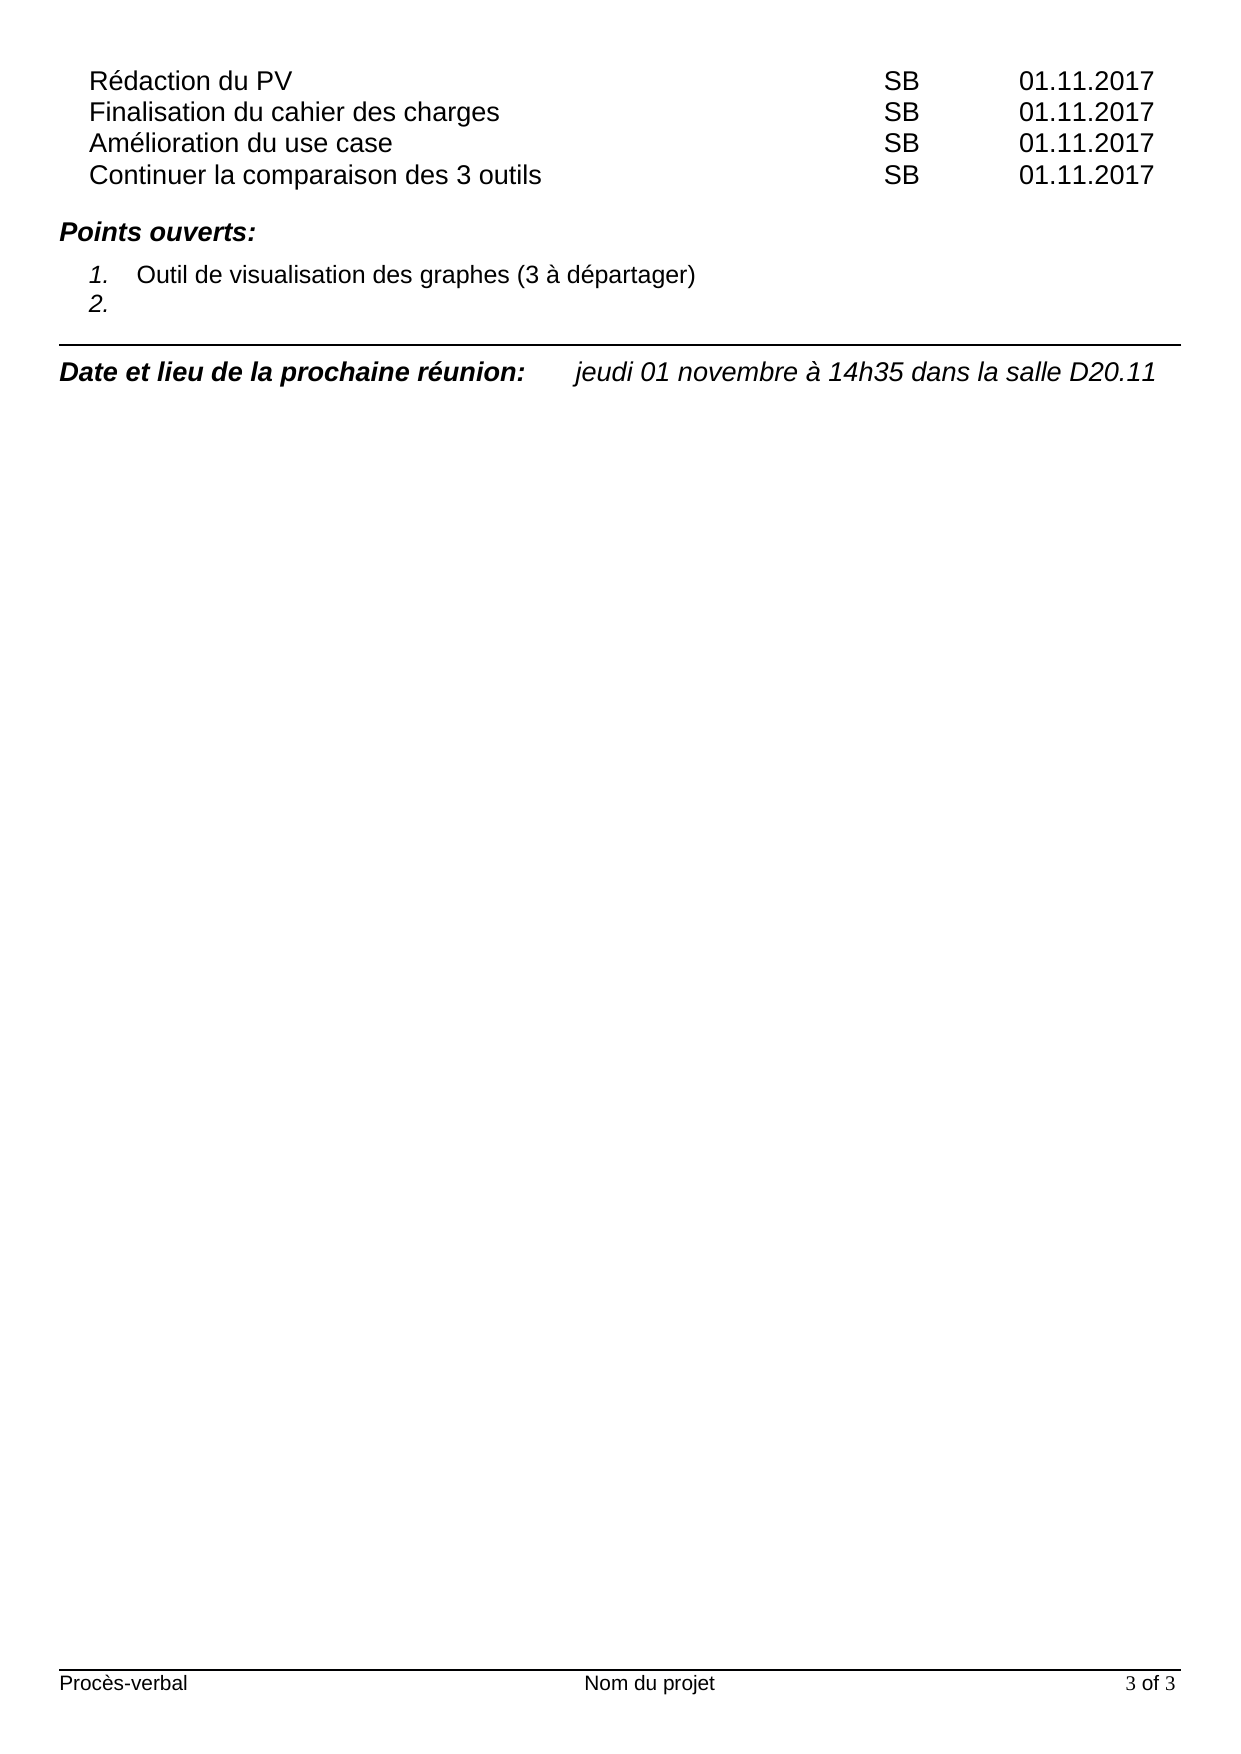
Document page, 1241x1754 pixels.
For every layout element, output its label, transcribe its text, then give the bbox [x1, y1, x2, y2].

text Rédaction du PV SB 01.11.2017 [89, 65, 1181, 96]
text Points ouverts: [59, 216, 1181, 248]
text Amélioration du use case SB 01.11.2017 [89, 127, 1181, 159]
list Outil de visualisation des graphes (3 à départager) [88, 260, 1181, 289]
text Continuer la comparaison des 3 outils SB 01.11.2017 [89, 159, 1181, 190]
text Finalisation du cahier des charges SB 01.11.2017 [89, 96, 1181, 127]
text Date et lieu de la prochaine réunion: jeudi 01 novembre à 14h35 dans la salle D20.11 [59, 356, 1181, 388]
